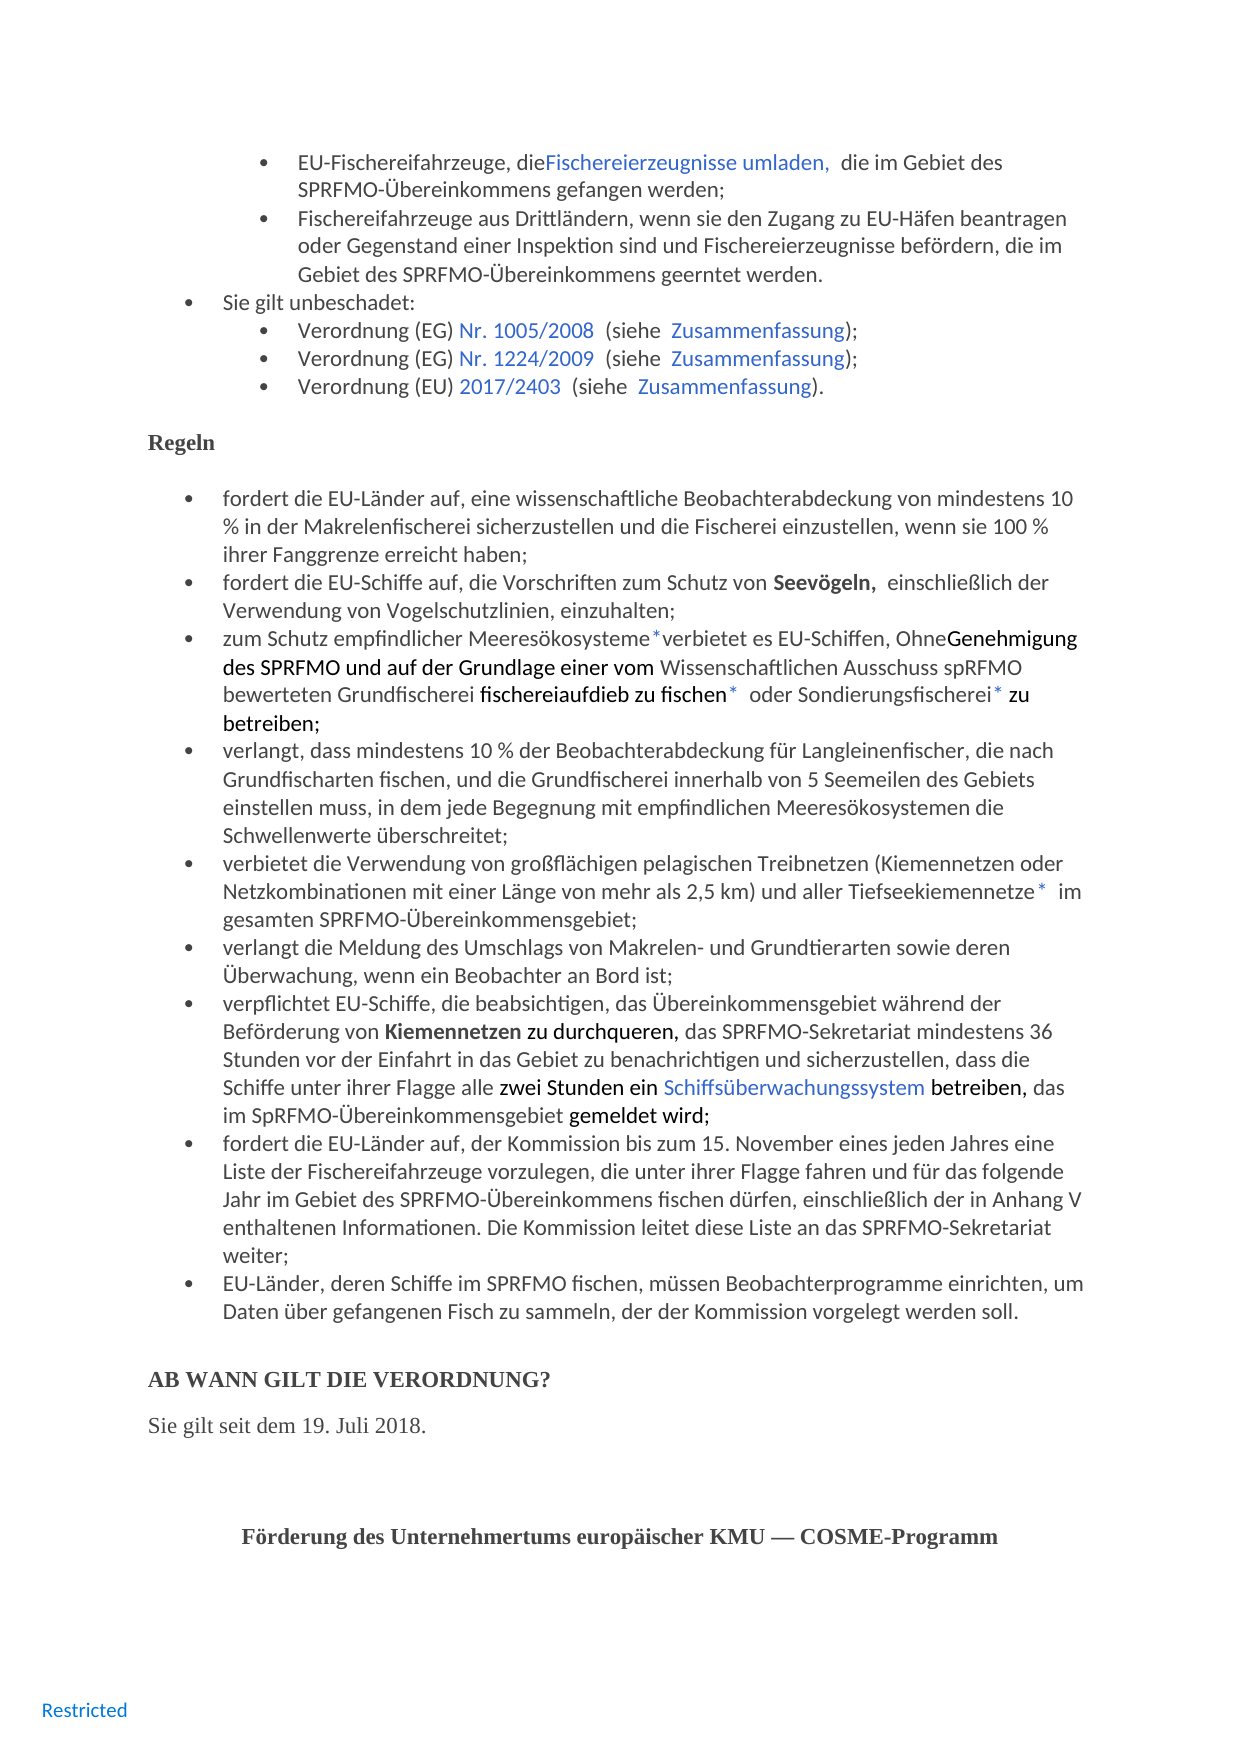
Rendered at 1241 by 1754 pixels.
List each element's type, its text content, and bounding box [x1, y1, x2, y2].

list Verordnung (EG) Nr. 1005/2008 (siehe Zusammenfassung); [260, 316, 1093, 344]
text AB WANN GILT DIE VERORDNUNG? [148, 1366, 1093, 1392]
list EU-Fischereifahrzeuge, dieFischereierzeugnisse umladen, die im Gebiet des SPRFMO-Übereinkommens gefangen werden; [260, 148, 1093, 204]
list Verordnung (EG) Nr. 1224/2009 (siehe Zusammenfassung); [260, 344, 1093, 372]
list Sie gilt unbeschadet: [185, 288, 1093, 316]
list Verordnung (EU) 2017/2403 (siehe Zusammenfassung). [260, 372, 1093, 400]
text Regeln [148, 429, 1093, 455]
text Sie gilt seit dem 19. Juli 2018. [148, 1412, 1093, 1439]
list Fischereifahrzeuge aus Drittländern, wenn sie den Zugang zu EU-Häfen beantragen oder Gegenstand einer Inspektion sind und Fischereierzeugnisse befördern, die im Gebiet des SPRFMO-Übereinkommens geerntet werden. [260, 204, 1093, 288]
list verpflichtet EU-Schiffe, die beabsichtigen, das Übereinkommensgebiet während der Beförderung von Kiemennetzen zu durchqueren, das SPRFMO-Sekretariat mindestens 36 Stunden vor der Einfahrt in das Gebiet zu benachrichtigen und sicherzustellen, dass die Schiffe unter ihrer Flagge alle zwei Stunden ein Schiffsüberwachungssystem betreiben, das im SpRFMO-Übereinkommensgebiet gemeldet wird; [185, 989, 1093, 1129]
list fordert die EU-Länder auf, eine wissenschaftliche Beobachterabdeckung von mindestens 10 % in der Makrelenfischerei sicherzustellen und die Fischerei einzustellen, wenn sie 100 % ihrer Fanggrenze erreicht haben; [185, 484, 1093, 568]
list verbietet die Verwendung von großflächigen pelagischen Treibnetzen (Kiemennetzen oder Netzkombinationen mit einer Länge von mehr als 2,5 km) und aller Tiefseekiemennetze* im gesamten SPRFMO-Übereinkommensgebiet; [185, 849, 1093, 933]
text Förderung des Unternehmertums europäischer KMU — COSME-Programm [148, 1523, 1093, 1549]
list fordert die EU-Länder auf, der Kommission bis zum 15. November eines jeden Jahres eine Liste der Fischereifahrzeuge vorzulegen, die unter ihrer Flagge fahren und für das folgende Jahr im Gebiet des SPRFMO-Übereinkommens fischen dürfen, einschließlich der in Anhang V enthaltenen Informationen. Die Kommission leitet diese Liste an das SPRFMO-Sekretariat weiter; [185, 1129, 1093, 1269]
list fordert die EU-Schiffe auf, die Vorschriften zum Schutz von Seevögeln, einschließlich der Verwendung von Vogelschutzlinien, einzuhalten; [185, 568, 1093, 624]
list verlangt die Meldung des Umschlags von Makrelen- und Grundtierarten sowie deren Überwachung, wenn ein Beobachter an Bord ist; [185, 933, 1093, 989]
list zum Schutz empfindlicher Meeresökosysteme*verbietet es EU-Schiffen, OhneGenehmigung des SPRFMO und auf der Grundlage einer vom Wissenschaftlichen Ausschuss spRFMO bewerteten Grundfischerei fischereiaufdieb zu fischen* oder Sondierungsfischerei* zu betreiben; [185, 624, 1093, 737]
list EU-Länder, deren Schiffe im SPRFMO fischen, müssen Beobachterprogramme einrichten, um Daten über gefangenen Fisch zu sammeln, der der Kommission vorgelegt werden soll. [185, 1269, 1093, 1325]
list verlangt, dass mindestens 10 % der Beobachterabdeckung für Langleinenfischer, die nach Grundfischarten fischen, und die Grundfischerei innerhalb von 5 Seemeilen des Gebiets einstellen muss, in dem jede Begegnung mit empfindlichen Meeresökosystemen die Schwellenwerte überschreitet; [185, 737, 1093, 849]
